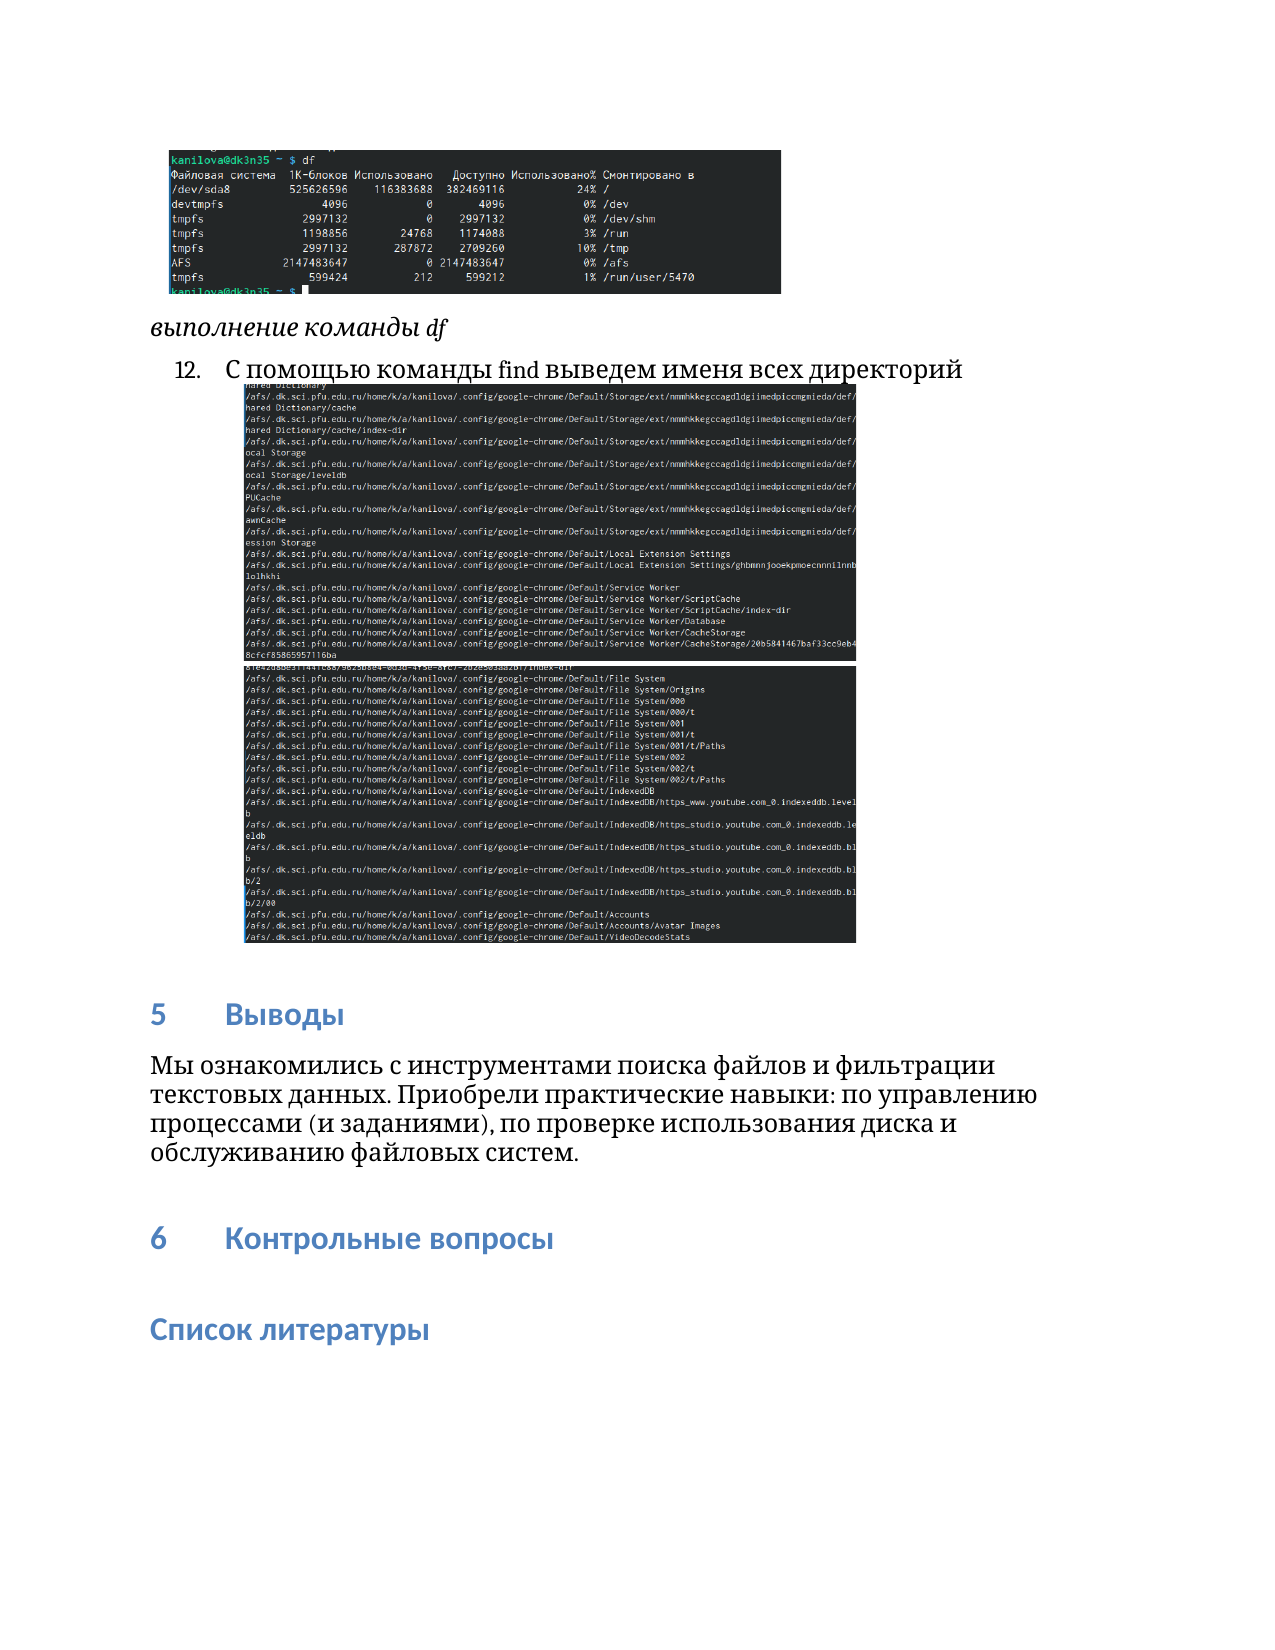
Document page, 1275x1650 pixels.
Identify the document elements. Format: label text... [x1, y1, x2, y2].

subtitle Список литературы [150, 1308, 1125, 1349]
picture [243, 384, 857, 661]
subtitle 5 Выводы [150, 993, 1125, 1033]
text выполнение команды df [150, 314, 1125, 343]
picture [168, 150, 782, 294]
picture [243, 666, 857, 943]
text Мы ознакомились с инструментами поиска файлов и фильтрации текстовых данных. Приобрели практические навыки: по управлению процессами (и заданиями), по проверке использования диска и обслуживанию файловых систем. [150, 1052, 1125, 1167]
subtitle 6 Контрольные вопросы [150, 1217, 1125, 1258]
